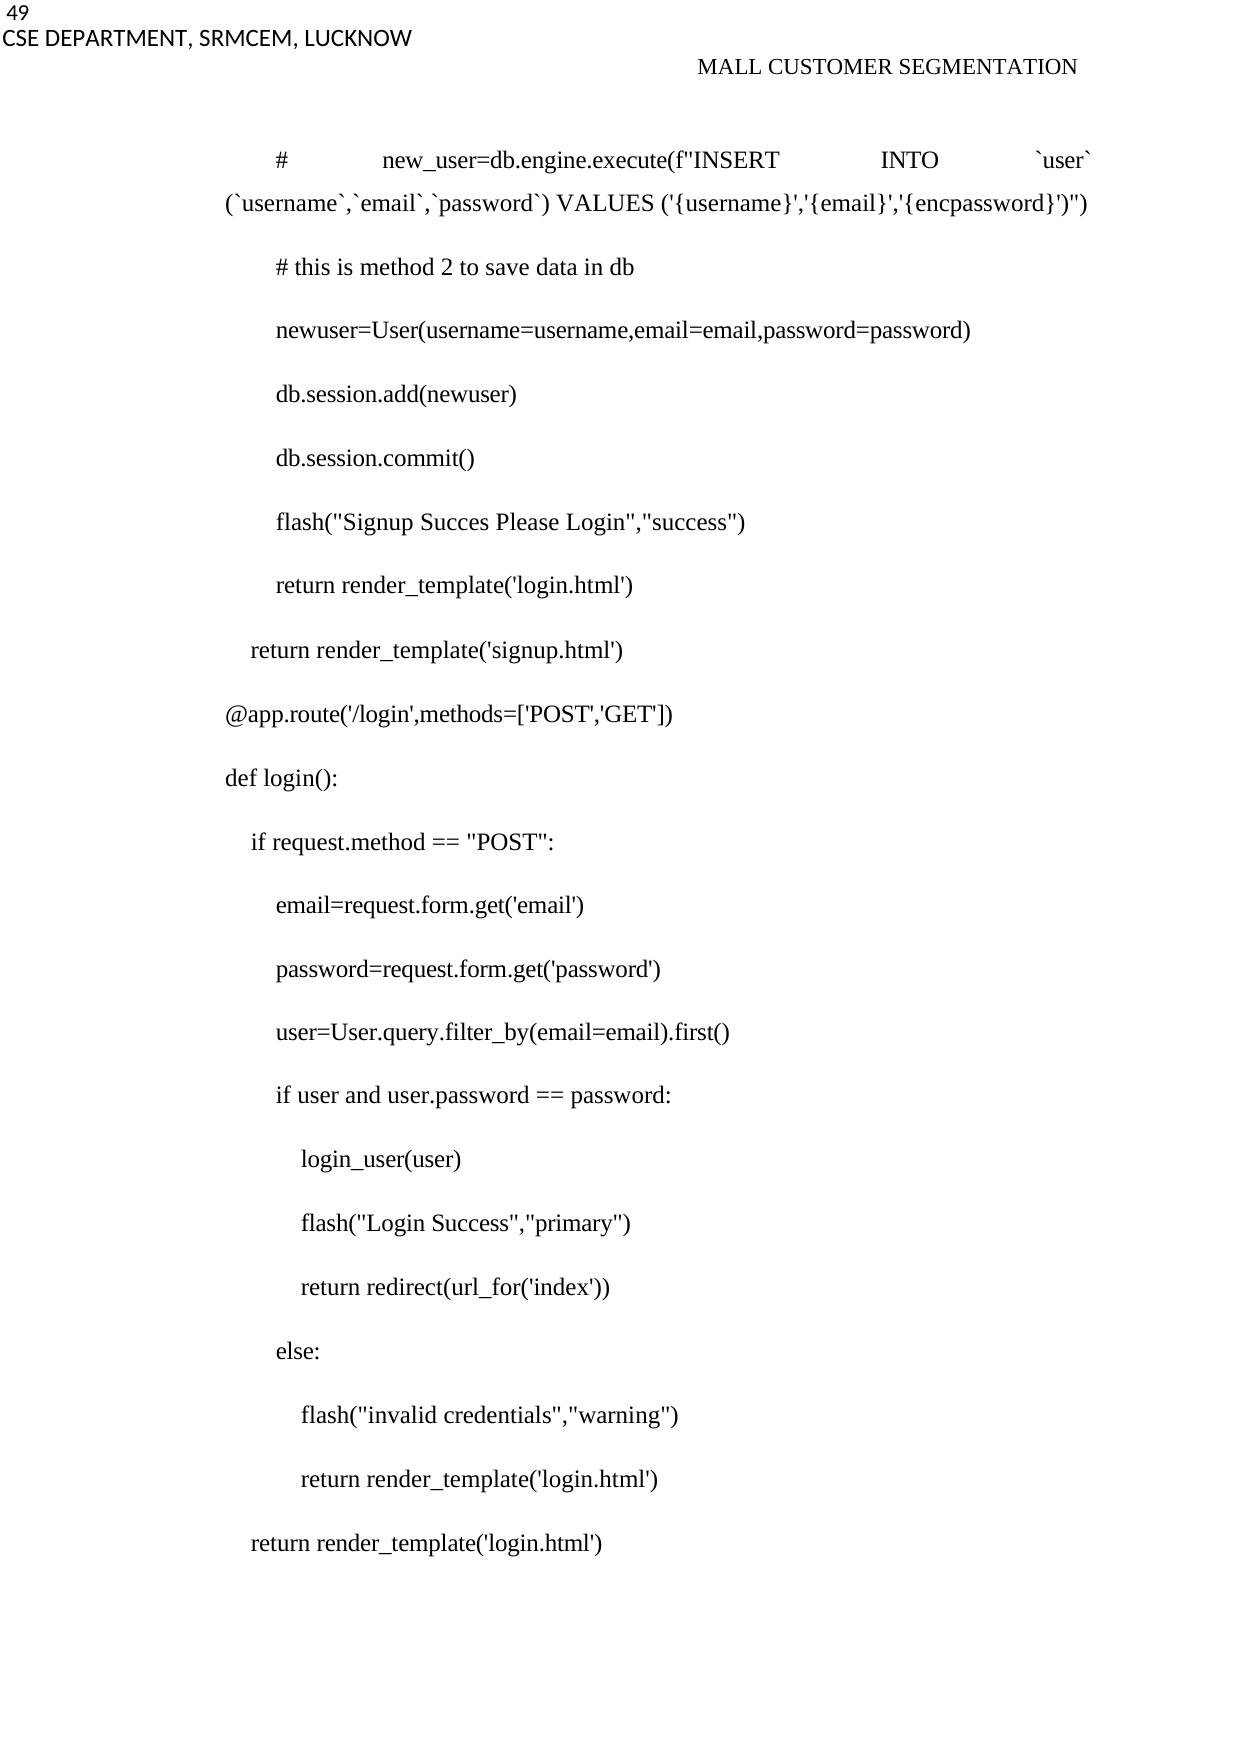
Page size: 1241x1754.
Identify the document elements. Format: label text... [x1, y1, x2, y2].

text # new_user=db.engine.execute(f"INSERT INTO `user` (`username`,`email`,`password`) VALUES ('{username}','{email}','{encpassword}')") [225, 145, 1093, 217]
text if request.method == "POST": email=request.form.get('email') password=request.form.get('password') user=User.query.filter_by(email=email).first() if user and user.password == password: [251, 827, 742, 1109]
text # this is method 2 to save data in db newuser=User(username=username,email=email,password=password) db.session.add(newuser) [276, 252, 1152, 408]
text login_user(user) [301, 1144, 1152, 1173]
text else: [276, 1336, 1152, 1365]
text return render_template('signup.html') @app.route('/login',methods=['POST','GET']) def login(): [225, 635, 682, 792]
text flash("invalid credentials","warning") return render_template('login.html') [301, 1400, 679, 1493]
text db.session.commit() [276, 443, 1152, 471]
text return render_template('login.html') [251, 1528, 1152, 1557]
text flash("Login Success","primary") return redirect(url_for('index')) [301, 1208, 682, 1301]
text flash("Signup Succes Please Login","success") return render_template('login.html') [276, 507, 794, 599]
